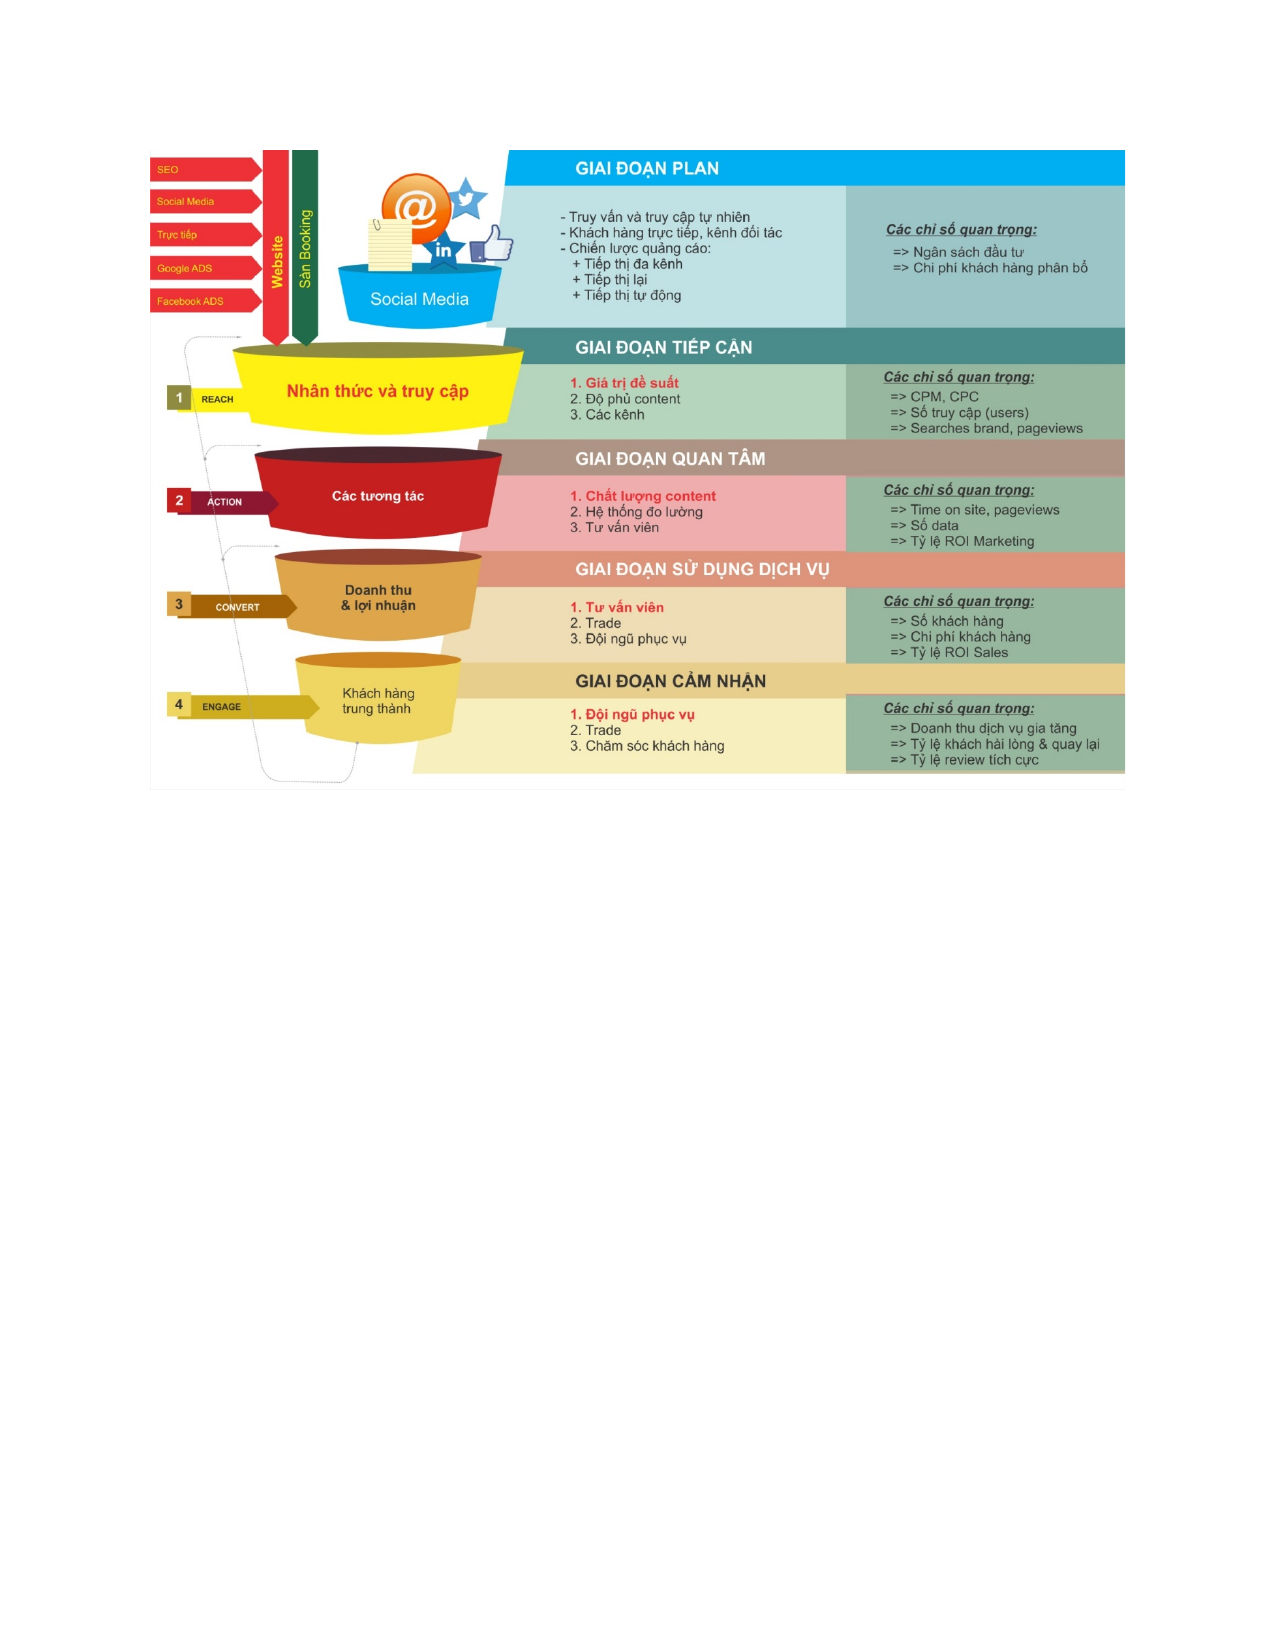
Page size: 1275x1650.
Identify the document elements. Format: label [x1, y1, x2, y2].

picture [576, 162, 610, 175]
picture [673, 162, 718, 174]
picture [150, 150, 1125, 790]
picture [617, 162, 666, 175]
